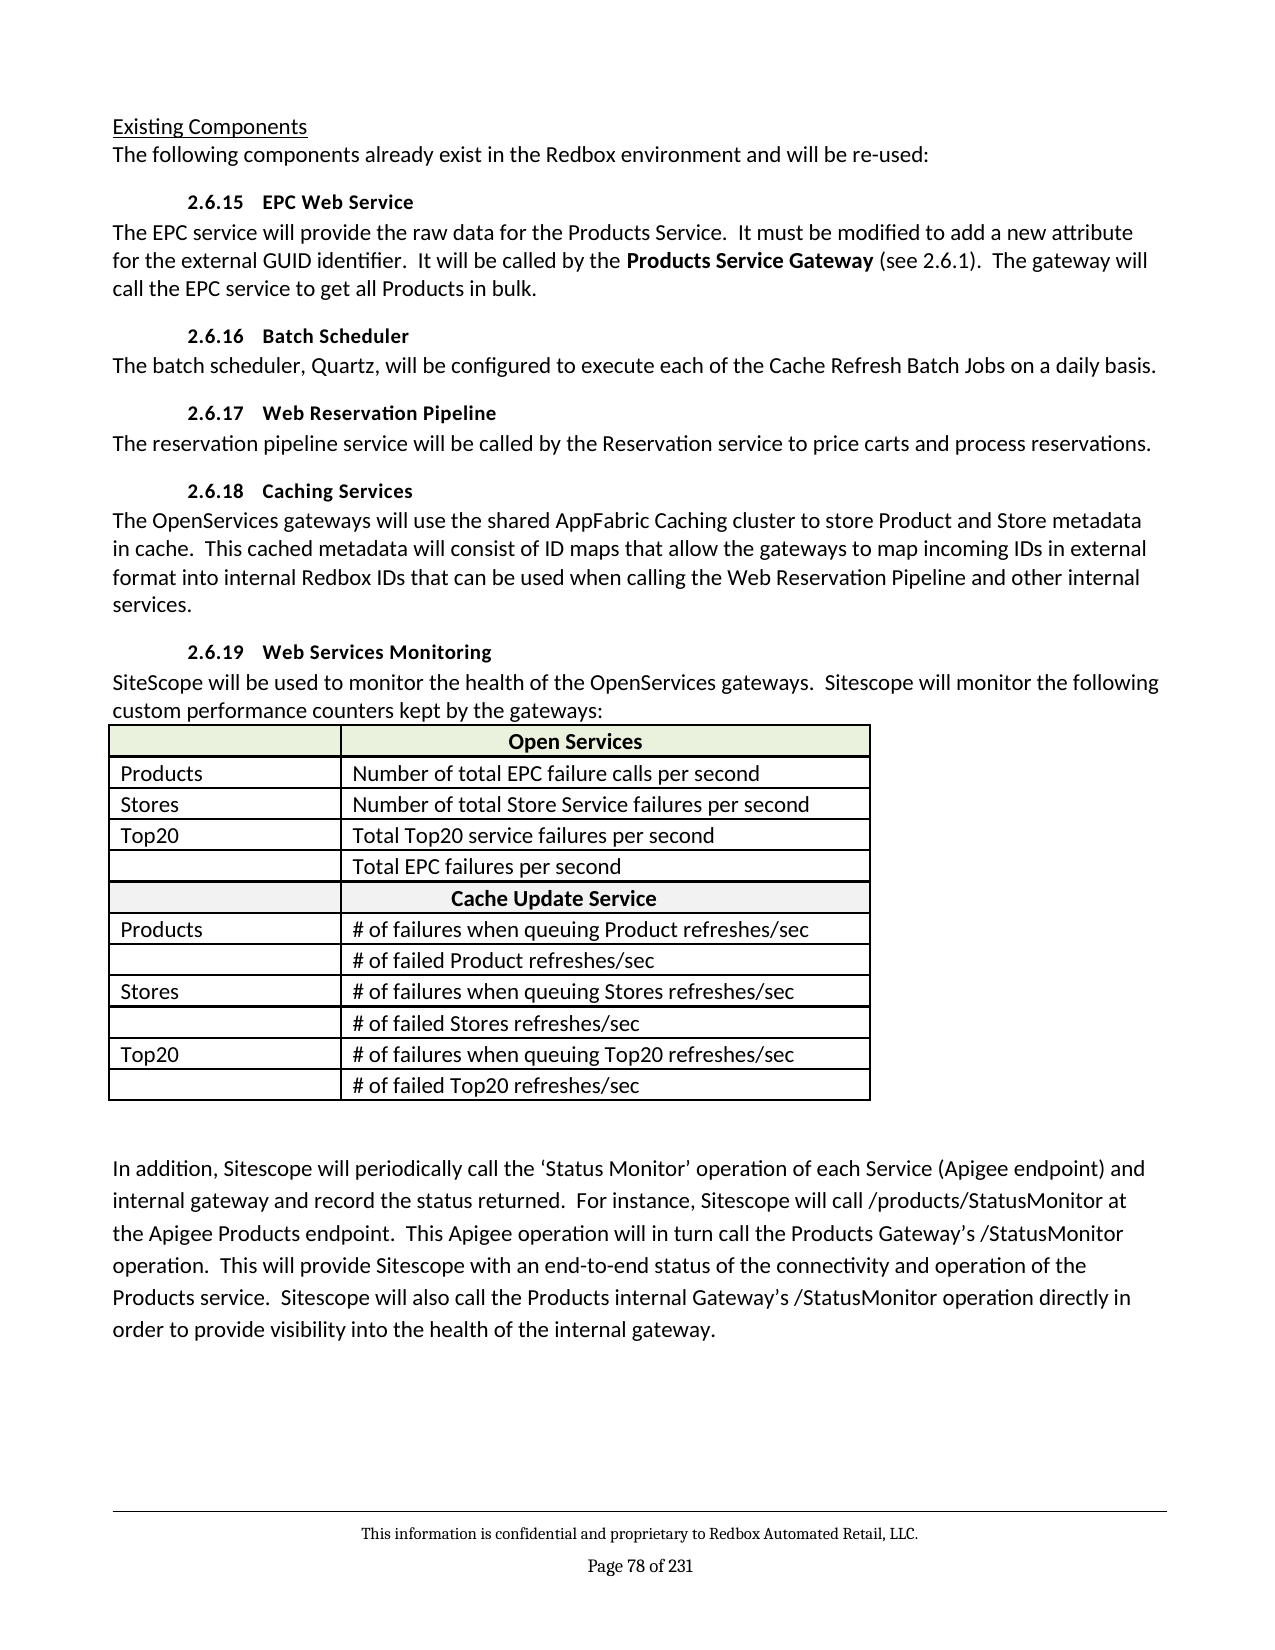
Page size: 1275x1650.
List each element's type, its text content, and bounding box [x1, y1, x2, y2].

text The EPC service will provide the raw data for the Products Service. It must be modified to add a new attribute for the external GUID identifier. It will be called by the Products Service Gateway (see 2.7.1). The gateway will call the EPC service to get all Products in bulk. [112, 218, 1162, 302]
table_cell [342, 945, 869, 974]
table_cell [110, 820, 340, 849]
text The batch scheduler, Quartz, will be configured to execute each of the Cache Refresh Batch Jobs on a daily basis. [112, 352, 1162, 379]
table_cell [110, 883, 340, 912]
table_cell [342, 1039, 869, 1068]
subtitle Caching Services [187, 478, 1162, 503]
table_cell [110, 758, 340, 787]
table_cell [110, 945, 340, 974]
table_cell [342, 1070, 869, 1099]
subtitle Batch Scheduler [187, 323, 1162, 348]
text The following components already exist in the Redbox environment and will be re-used: [112, 141, 1162, 168]
subtitle Web Reservation Pipeline [187, 400, 1162, 426]
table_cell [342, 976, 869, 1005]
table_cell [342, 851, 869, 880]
text SiteScope will be used to monitor the health of the OpenServices gateways. Sitescope will monitor the following custom performance counters kept by the gateways: [112, 668, 1162, 724]
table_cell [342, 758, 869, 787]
text Existing Components [112, 112, 1162, 141]
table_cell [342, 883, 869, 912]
subtitle Web Services Monitoring [187, 639, 1162, 665]
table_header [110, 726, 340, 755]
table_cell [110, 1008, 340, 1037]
subtitle EPC Web Service [187, 189, 1162, 215]
text The reservation pipeline service will be called by the Reservation service to price carts and process reservations. [112, 429, 1162, 457]
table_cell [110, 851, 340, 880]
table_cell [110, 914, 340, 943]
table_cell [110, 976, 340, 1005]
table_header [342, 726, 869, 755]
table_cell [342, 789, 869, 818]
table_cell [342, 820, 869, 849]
text In addition, Sitescope will periodically call the ‘Status Monitor’ operation of each Service (Apigee endpoint) and internal gateway and record the status returned. For instance, Sitescope will call /products/StatusMonitor at the Apigee Products endpoint. This Apigee operation will in turn call the Products Gateway’s /StatusMonitor operation. This will provide Sitescope with an end-to-end status of the connectivity and operation of the Products service. Sitescope will also call the Products internal Gateway’s /StatusMonitor operation directly in order to provide visibility into the health of the internal gateway. [112, 1154, 1162, 1343]
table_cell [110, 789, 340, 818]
text The OpenServices gateways will use the shared AppFabric Caching cluster to store Product and Store metadata in cache. This cached metadata will consist of ID maps that allow the gateways to map incoming IDs in external format into internal Redbox IDs that can be used when calling the Web Reservation Pipeline and other internal services. [112, 507, 1162, 619]
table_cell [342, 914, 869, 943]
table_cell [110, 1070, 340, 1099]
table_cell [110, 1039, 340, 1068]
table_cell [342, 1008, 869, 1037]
